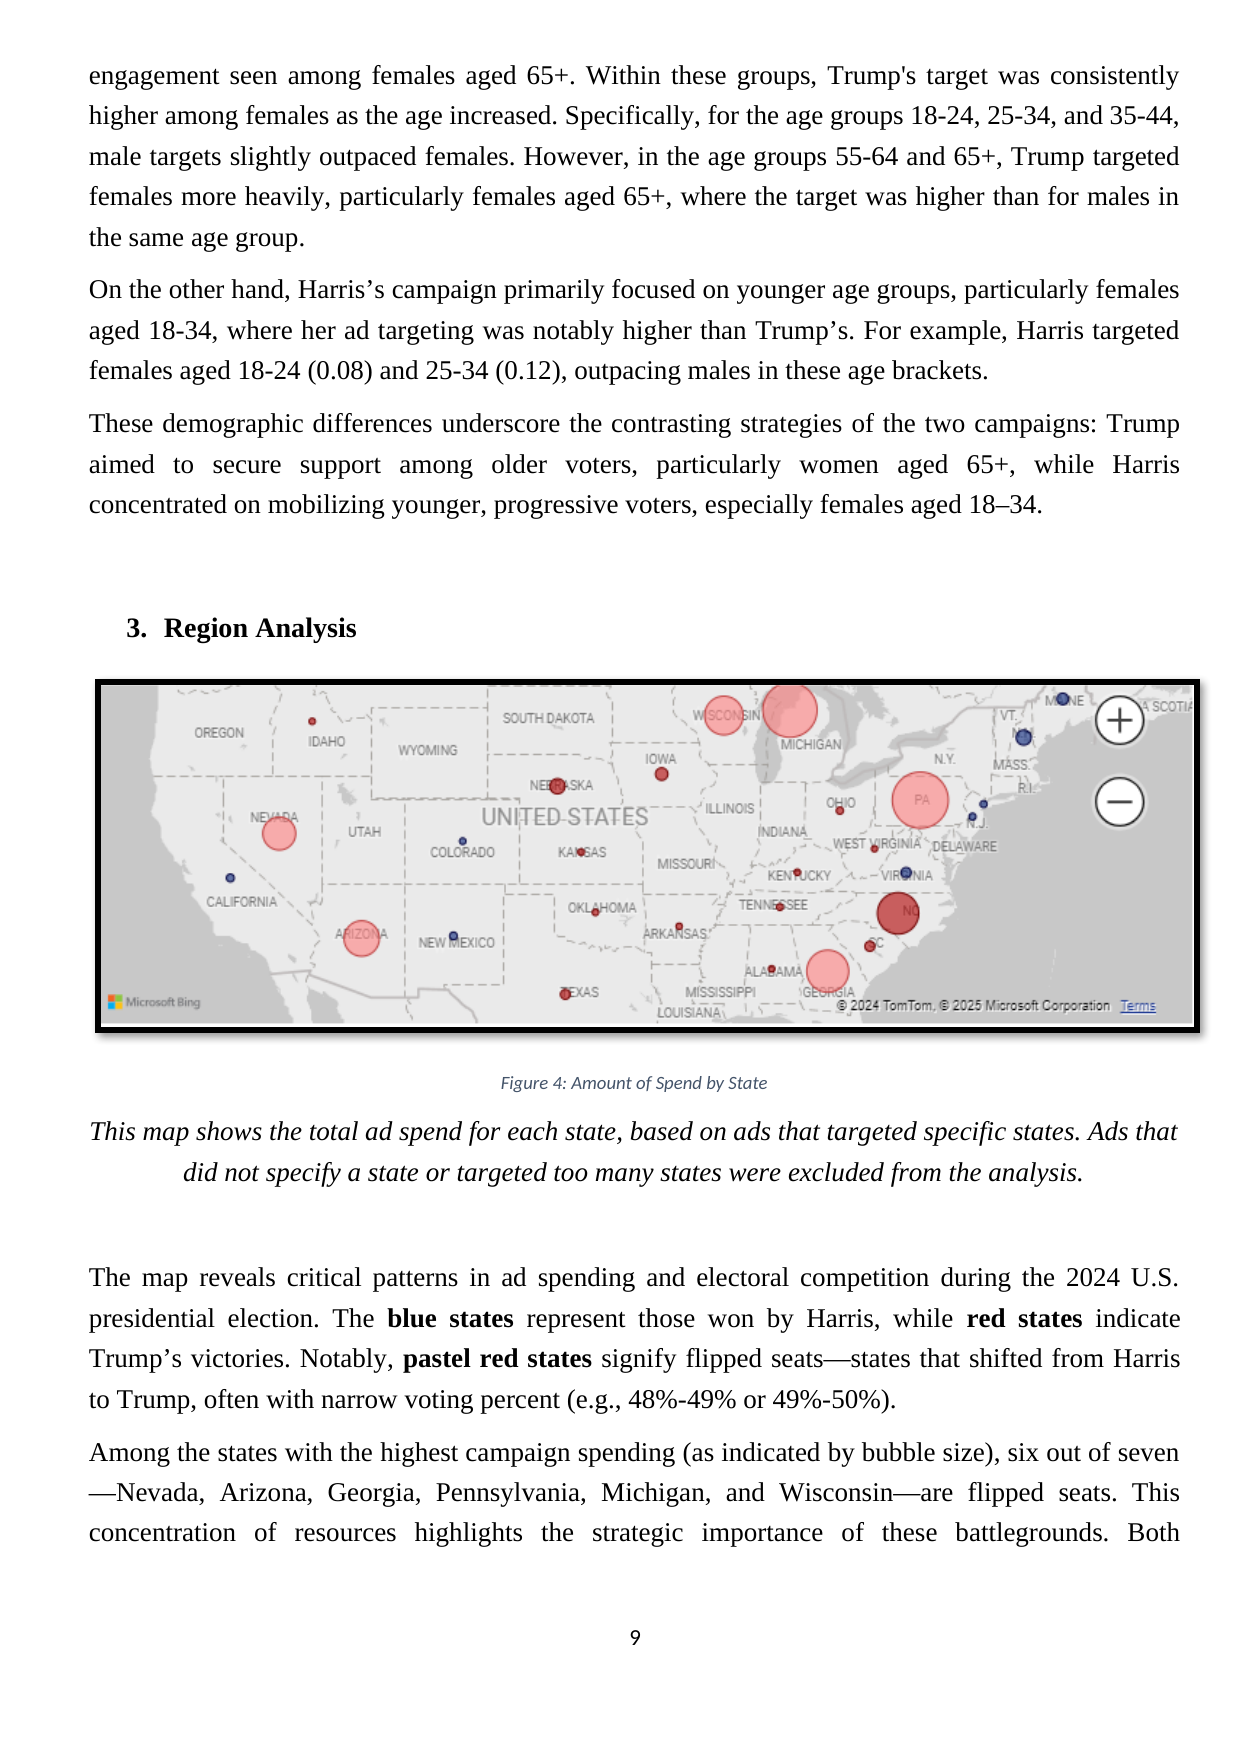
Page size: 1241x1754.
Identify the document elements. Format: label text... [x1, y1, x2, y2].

text These demographic differences underscore the contrasting strategies of the two campaigns: Trump aimed to secure support among older voters, particularly women aged 65+, while Harris concentrated on mobilizing younger, progressive voters, especially females aged 18–34. [89, 407, 1181, 519]
subtitle Region Analysis [126, 611, 1181, 643]
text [89, 59, 1181, 252]
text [89, 1436, 1181, 1548]
text This map shows the total ad spend for each state, based on ads that targeted specific states. Ads that did not specify a state or targeted too many states were excluded from the analysis. [89, 1115, 1181, 1187]
picture [101, 685, 1194, 1027]
text The map reveals critical patterns in ad spending and electoral competition during the 2024 U.S. presidential election. The blue states represent those won by Harris, while red states indicate Trump’s victories. Notably, pastel red states signify flipped seats—states that shifted from Harris to Trump, often with narrow voting percent (e.g., 48%-49% or 49%-50%). [89, 1262, 1181, 1414]
text Figure 4: Amount of Spend by State [89, 1072, 1181, 1094]
text On the other hand, Harris’s campaign primarily focused on younger age groups, particularly females aged 18-34, where her ad targeting was notably higher than Trump’s. For example, Harris targeted females aged 18-24 (0.08) and 25-34 (0.12), outpacing males in these age brackets. [89, 274, 1181, 386]
